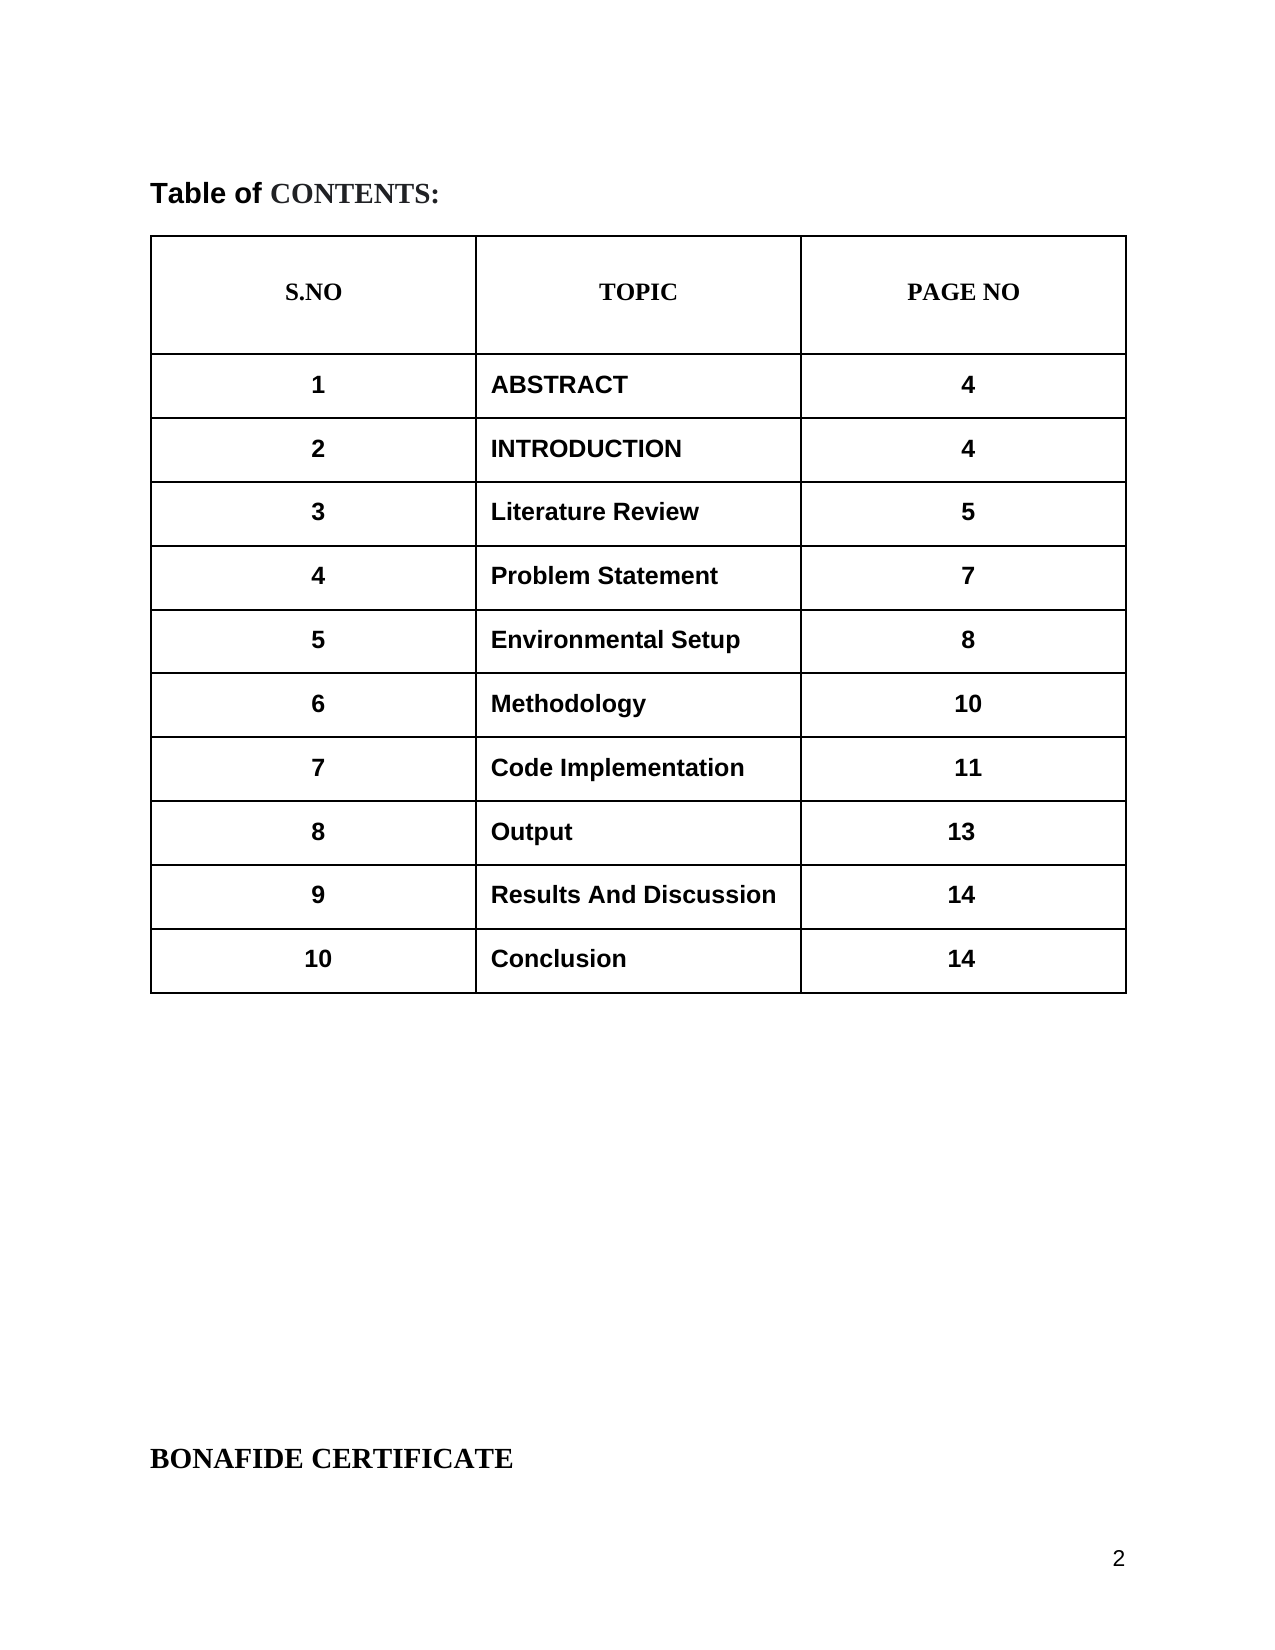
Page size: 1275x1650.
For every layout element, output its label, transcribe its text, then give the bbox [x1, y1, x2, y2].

table_cell 5 [802, 483, 1125, 544]
table_cell 2 [152, 419, 475, 481]
table_cell 14 [802, 866, 1125, 928]
table_cell 4 [802, 355, 1125, 417]
table_cell 3 [152, 483, 475, 544]
table_cell Results And Discussion [477, 866, 800, 928]
table_cell Environmental Setup [477, 611, 800, 672]
table_cell 11 [802, 738, 1125, 800]
table_cell Literature Review [477, 483, 800, 544]
table_cell 5 [152, 611, 475, 672]
table_cell 8 [802, 611, 1125, 672]
table_header TOPIC [477, 237, 800, 353]
table_cell 9 [152, 866, 475, 928]
table_cell INTRODUCTION [477, 419, 800, 481]
table_cell 8 [152, 802, 475, 864]
table_cell Methodology [477, 674, 800, 736]
table_cell 4 [802, 419, 1125, 481]
table_cell 4 [152, 547, 475, 608]
table_cell Problem Statement [477, 547, 800, 608]
table_cell 14 [802, 930, 1125, 992]
table_cell 7 [802, 547, 1125, 608]
table_cell Output [477, 802, 800, 864]
table_cell 6 [152, 674, 475, 736]
table_cell 7 [152, 738, 475, 800]
text BONAFIDE CERTIFICATE [150, 1442, 1125, 1475]
table_cell 1 [152, 355, 475, 417]
table_header S.NO [152, 237, 475, 353]
table_cell Code Implementation [477, 738, 800, 800]
table_cell Conclusion [477, 930, 800, 992]
table_cell 13 [802, 802, 1125, 864]
text Table of CONTENTS: [150, 150, 1125, 210]
table_header PAGE NO [802, 237, 1125, 353]
table_cell 10 [152, 930, 475, 992]
table_cell ABSTRACT [477, 355, 800, 417]
table_cell 10 [802, 674, 1125, 736]
